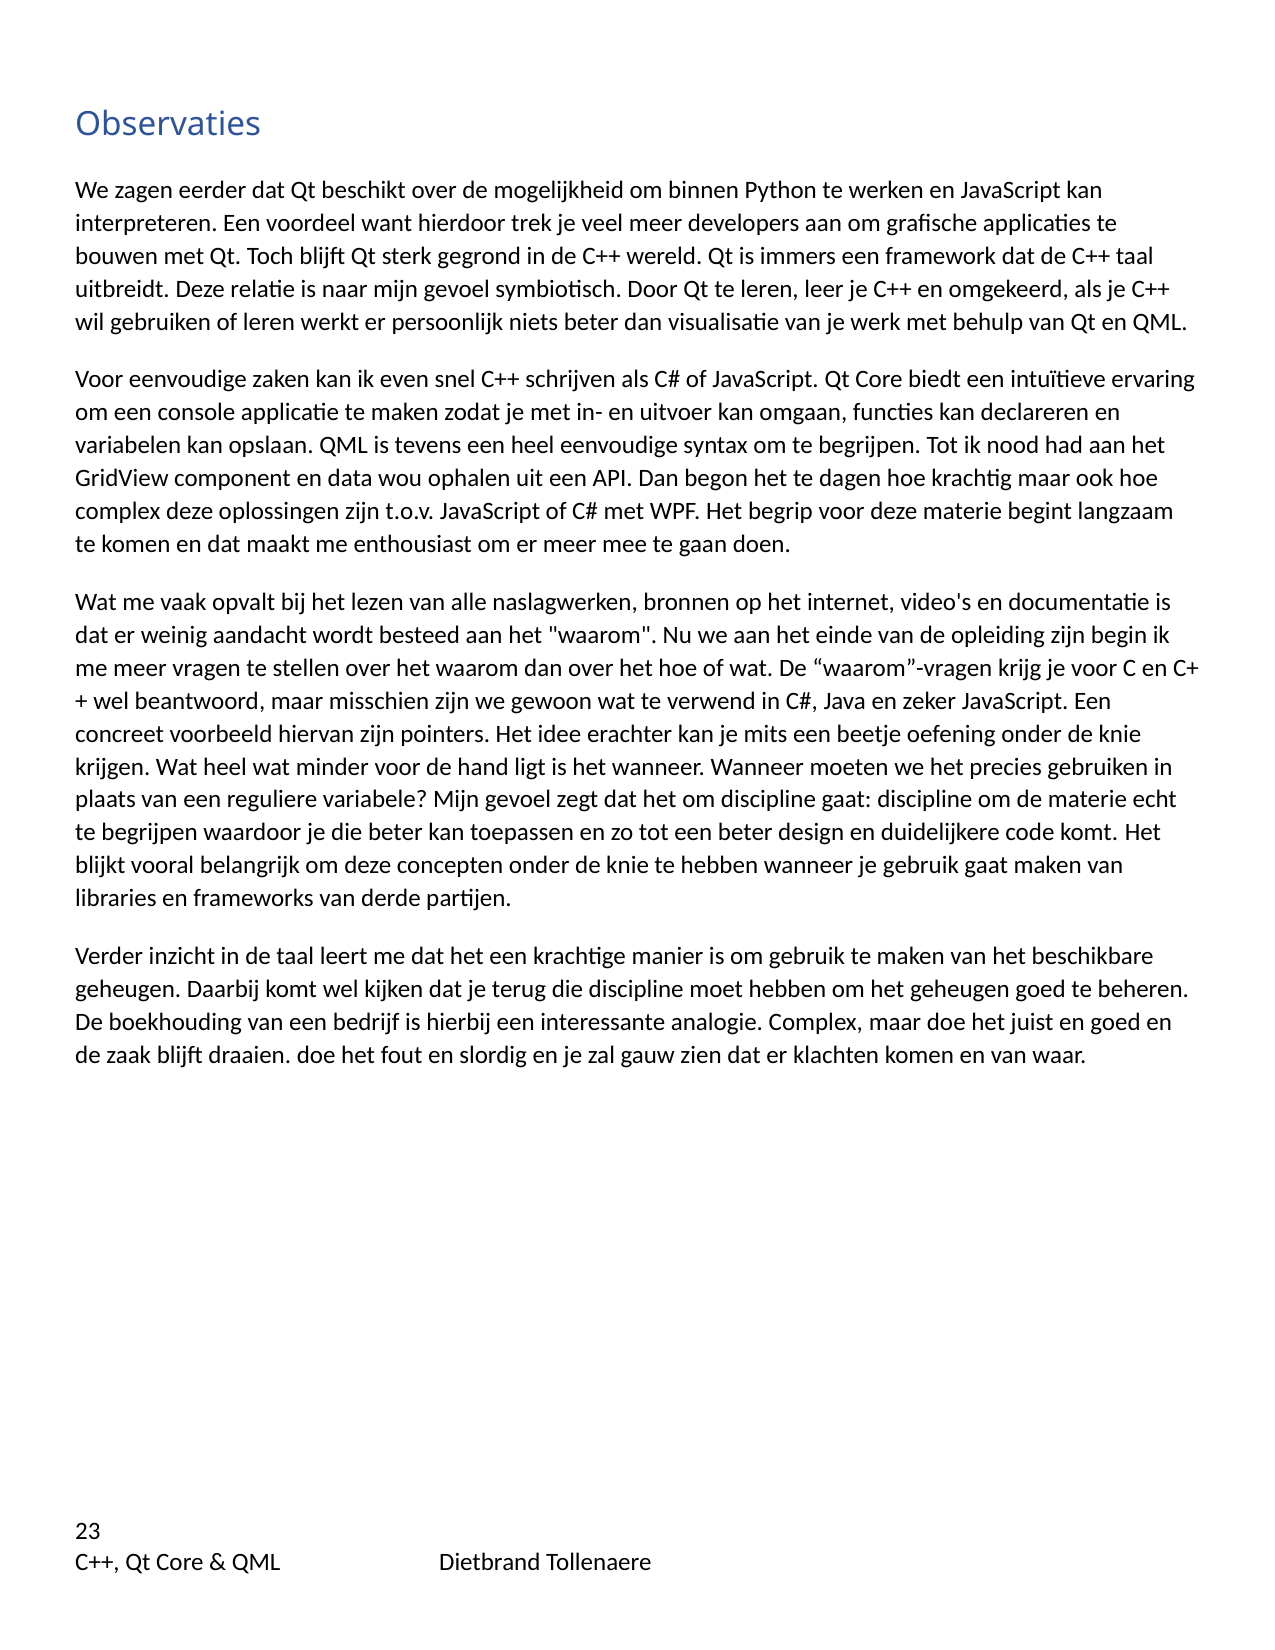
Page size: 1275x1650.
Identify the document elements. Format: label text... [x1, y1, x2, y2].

text Voor eenvoudige zaken kan ik even snel C++ schrijven als C# of JavaScript. Qt Core biedt een intuïtieve ervaring om een console applicatie te maken zodat je met in- en uitvoer kan omgaan, functies kan declareren en variabelen kan opslaan. QML is tevens een heel eenvoudige syntax om te begrijpen. Tot ik nood had aan het GridView component en data wou ophalen uit een API. Dan begon het te dagen hoe krachtig maar ook hoe complex deze oplossingen zijn t.o.v. JavaScript of C# met WPF. Het begrip voor deze materie begint langzaam te komen en dat maakt me enthousiast om er meer mee te gaan doen. [75, 363, 1200, 559]
text Verder inzicht in de taal leert me dat het een krachtige manier is om gebruik te maken van het beschikbare geheugen. Daarbij komt wel kijken dat je terug die discipline moet hebben om het geheugen goed te beheren. De boekhouding van een bedrijf is hierbij een interessante analogie. Complex, maar doe het juist en goed en de zaak blijft draaien. doe het fout en slordig en je zal gauw zien dat er klachten komen en van waar. [75, 940, 1200, 1069]
text We zagen eerder dat Qt beschikt over de mogelijkheid om binnen Python te werken en JavaScript kan interpreteren. Een voordeel want hierdoor trek je veel meer developers aan om grafische applicaties te bouwen met Qt. Toch blijft Qt sterk gegrond in de C++ wereld. Qt is immers een framework dat de C++ taal uitbreidt. Deze relatie is naar mijn gevoel symbiotisch. Door Qt te leren, leer je C++ en omgekeerd, als je C++ wil gebruiken of leren werkt er persoonlijk niets beter dan visualisatie van je werk met behulp van Qt en QML. [75, 174, 1200, 336]
text Wat me vaak opvalt bij het lezen van alle naslagwerken, bronnen op het internet, video's en documentatie is dat er weinig aandacht wordt besteed aan het "waarom". Nu we aan het einde van de opleiding zijn begin ik me meer vragen te stellen over het waarom dan over het hoe of wat. De “waarom”-vragen krijg je voor C en C++ wel beantwoord, maar misschien zijn we gewoon wat te verwend in C#, Java en zeker JavaScript. Een concreet voorbeeld hiervan zijn pointers. Het idee erachter kan je mits een beetje oefening onder de knie krijgen. Wat heel wat minder voor de hand ligt is het wanneer. Wanneer moeten we het precies gebruiken in plaats van een reguliere variabele? Mijn gevoel zegt dat het om discipline gaat: discipline om de materie echt te begrijpen waardoor je die beter kan toepassen en zo tot een beter design en duidelijkere code komt. Het blijkt vooral belangrijk om deze concepten onder de knie te hebben wanneer je gebruik gaat maken van libraries en frameworks van derde partijen. [75, 586, 1200, 913]
subtitle Observaties [75, 100, 1200, 145]
